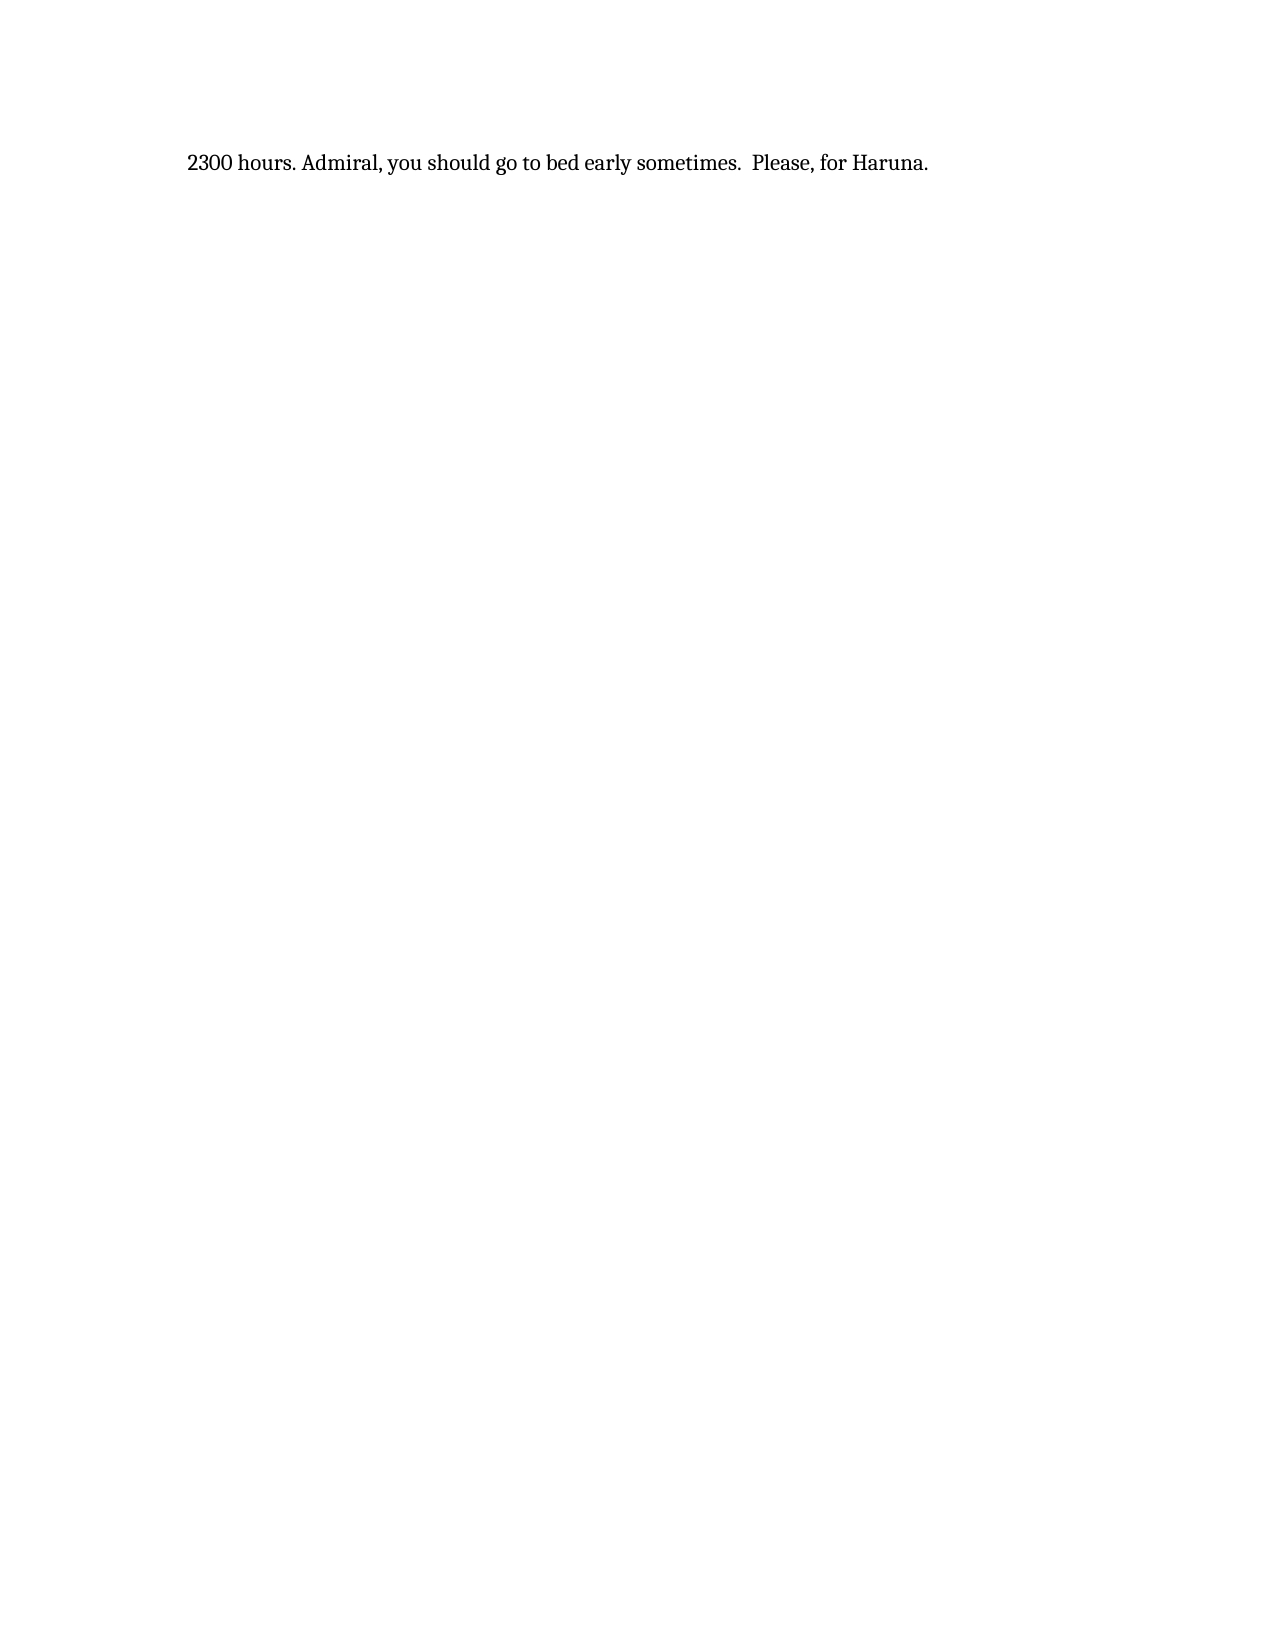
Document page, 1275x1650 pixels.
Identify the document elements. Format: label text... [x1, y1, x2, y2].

text 2300 hours. Admiral, you should go to bed early sometimes. Please, for Haruna. [187, 150, 1087, 176]
